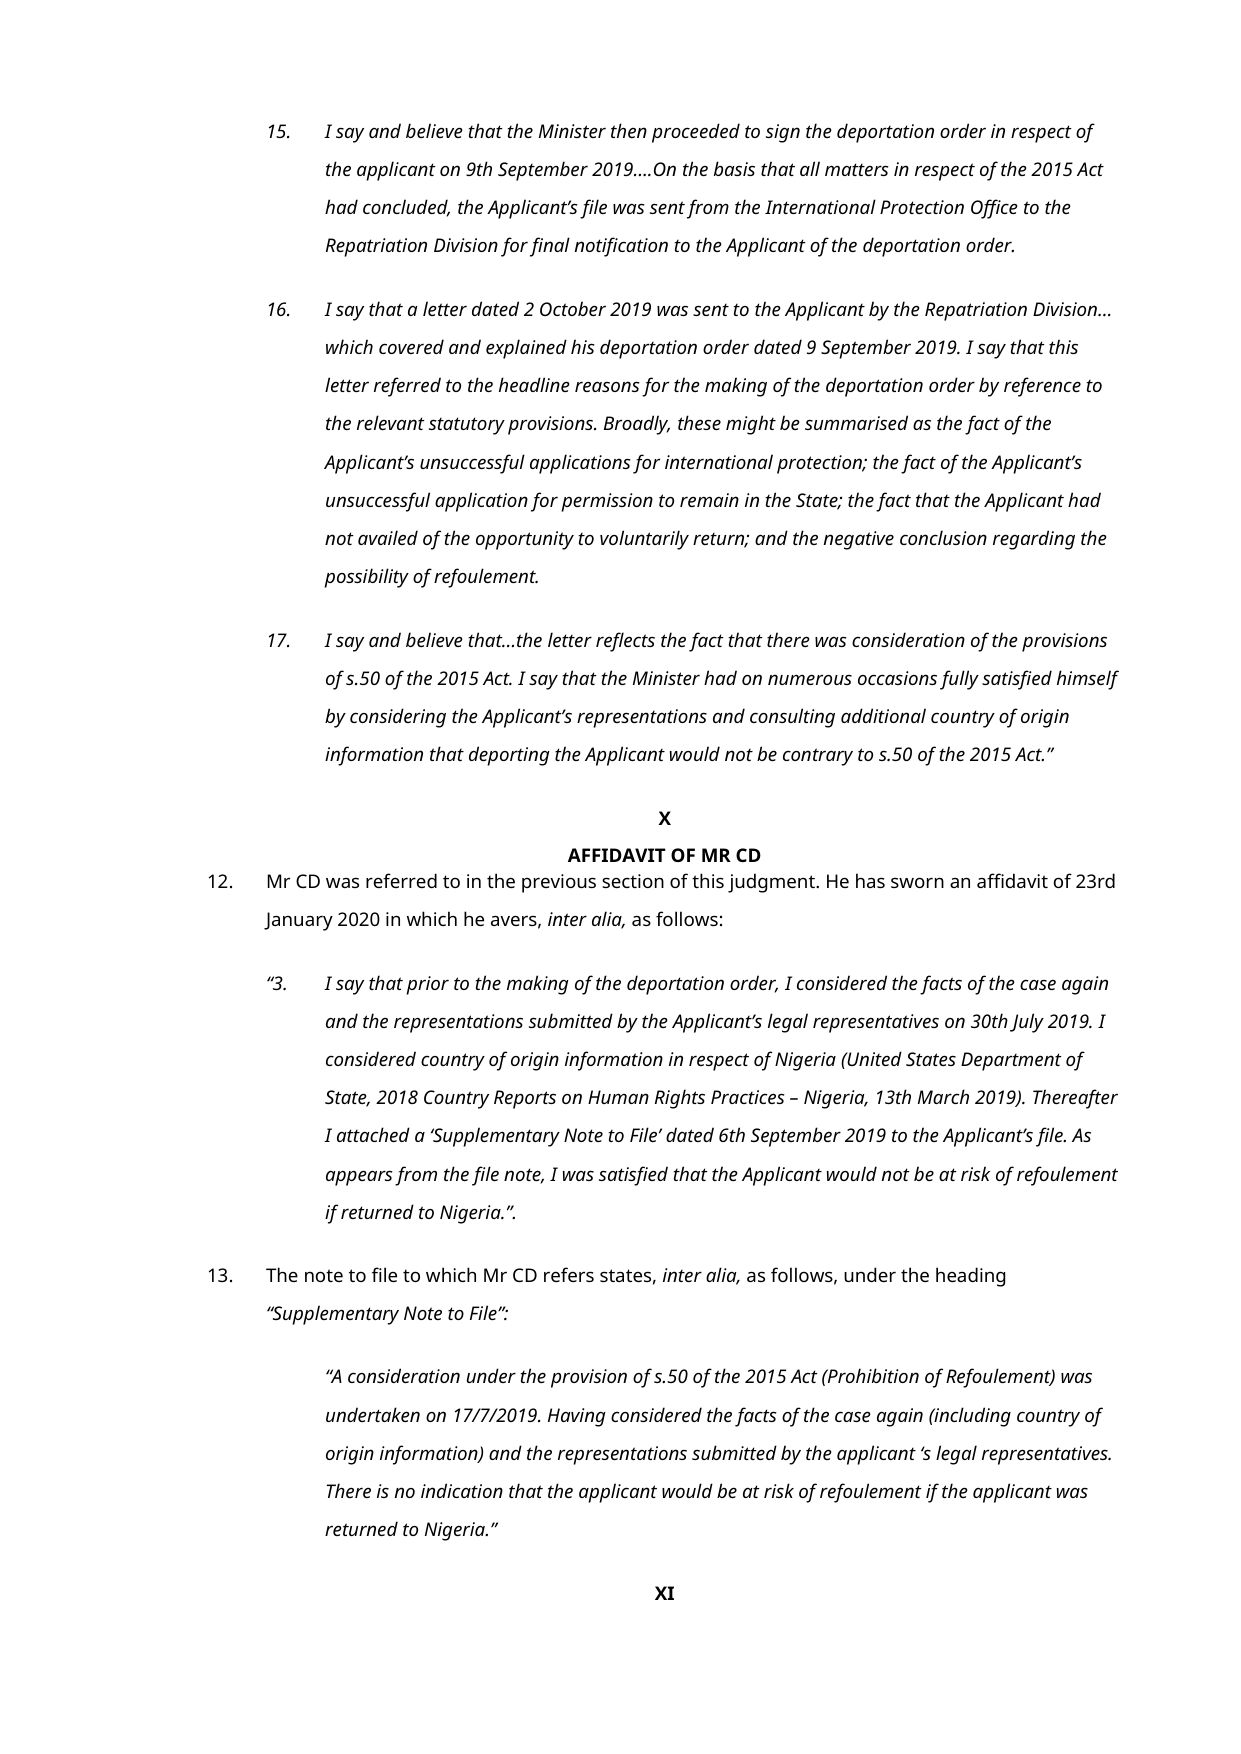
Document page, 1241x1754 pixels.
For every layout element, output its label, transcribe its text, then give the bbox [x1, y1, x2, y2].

text 12. Mr CD was referred to in the previous section of this judgment. He has sworn an affidavit of 23rd January 2020 in which he avers, inter alia, as follows: [207, 868, 1122, 932]
subtitle XI [207, 1580, 1122, 1606]
text 13. The note to file to which Mr CD refers states, inter alia, as follows, under the heading “Supplementary Note to File”: [207, 1262, 1122, 1326]
text 15. I say and believe that the Minister then proceeded to sign the deportation order in respect of the applicant on 9th September 2019….On the basis that all matters in respect of the 2015 Act had concluded, the Applicant’s file was sent from the International Protection Office to the Repatriation Division for final notification to the Applicant of the deportation order. [266, 118, 1122, 258]
text 16. I say that a letter dated 2 October 2019 was sent to the Applicant by the Repatriation Division…which covered and explained his deportation order dated 9 September 2019. I say that this letter referred to the headline reasons for the making of the deportation order by reference to the relevant statutory provisions. Broadly, these might be summarised as the fact of the Applicant’s unsuccessful applications for international protection; the fact of the Applicant’s unsuccessful application for permission to remain in the State; the fact that the Applicant had not availed of the opportunity to voluntarily return; and the negative conclusion regarding the possibility of refoulement. [266, 296, 1122, 589]
subtitle X [207, 805, 1122, 830]
text “3. I say that prior to the making of the deportation order, I considered the facts of the case again and the representations submitted by the Applicant’s legal representatives on 30th July 2019. I considered country of origin information in respect of Nigeria (United States Department of State, 2018 Country Reports on Human Rights Practices – Nigeria, 13th March 2019). Thereafter I attached a ‘Supplementary Note to File’ dated 6th September 2019 to the Applicant’s file. As appears from the file note, I was satisfied that the Applicant would not be at risk of refoulement if returned to Nigeria.”. [266, 970, 1122, 1225]
subtitle AFFIDAVIT OF MR CD [207, 843, 1122, 868]
text 17. I say and believe that…the letter reflects the fact that there was consideration of the provisions of s.50 of the 2015 Act. I say that the Minister had on numerous occasions fully satisfied himself by considering the Applicant’s representations and consulting additional country of origin information that deporting the Applicant would not be contrary to s.50 of the 2015 Act.” [266, 627, 1122, 767]
text “A consideration under the provision of s.50 of the 2015 Act (Prohibition of Refoulement) was undertaken on 17/7/2019. Having considered the facts of the case again (including country of origin information) and the representations submitted by the applicant ‘s legal representatives. There is no indication that the applicant would be at risk of refoulement if the applicant was returned to Nigeria.” [266, 1364, 1122, 1542]
